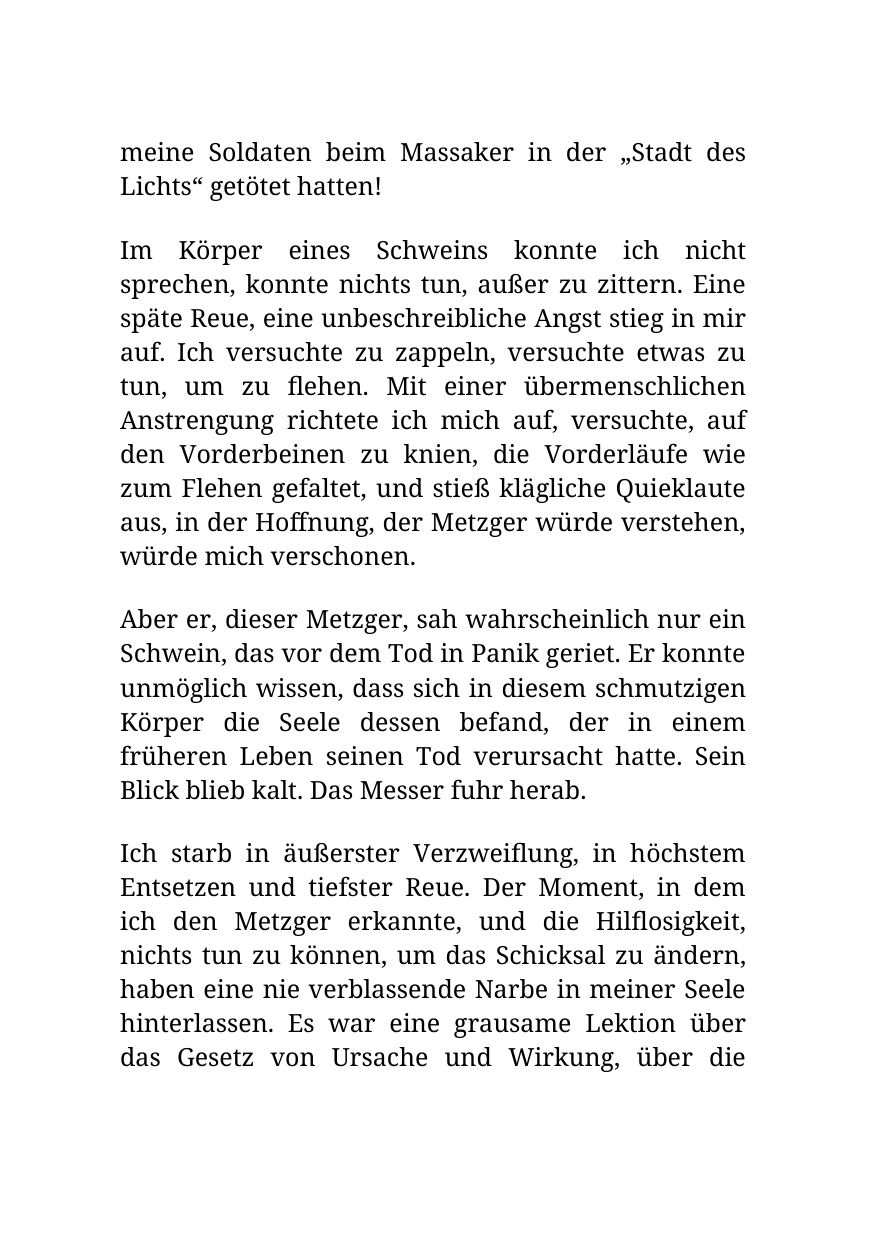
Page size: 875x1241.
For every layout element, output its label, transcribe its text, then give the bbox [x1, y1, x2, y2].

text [120, 836, 747, 1074]
text Im Körper eines Schweins konnte ich nicht sprechen, konnte nichts tun, außer zu zittern. Eine späte Reue, eine unbeschreibliche Angst stieg in mir auf. Ich versuchte zu zappeln, versuchte etwas zu tun, um zu flehen. Mit einer übermenschlichen Anstrengung richtete ich mich auf, versuchte, auf den Vorderbeinen zu knien, die Vorderläufe wie zum Flehen gefaltet, und stieß klägliche Quieklaute aus, in der Hoffnung, der Metzger würde verstehen, würde mich verschonen. [120, 232, 747, 573]
text Aber er, dieser Metzger, sah wahrscheinlich nur ein Schwein, das vor dem Tod in Panik geriet. Er konnte unmöglich wissen, dass sich in diesem schmutzigen Körper die Seele dessen befand, der in einem früheren Leben seinen Tod verursacht hatte. Sein Blick blieb kalt. Das Messer fuhr herab. [120, 602, 747, 806]
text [120, 135, 747, 203]
